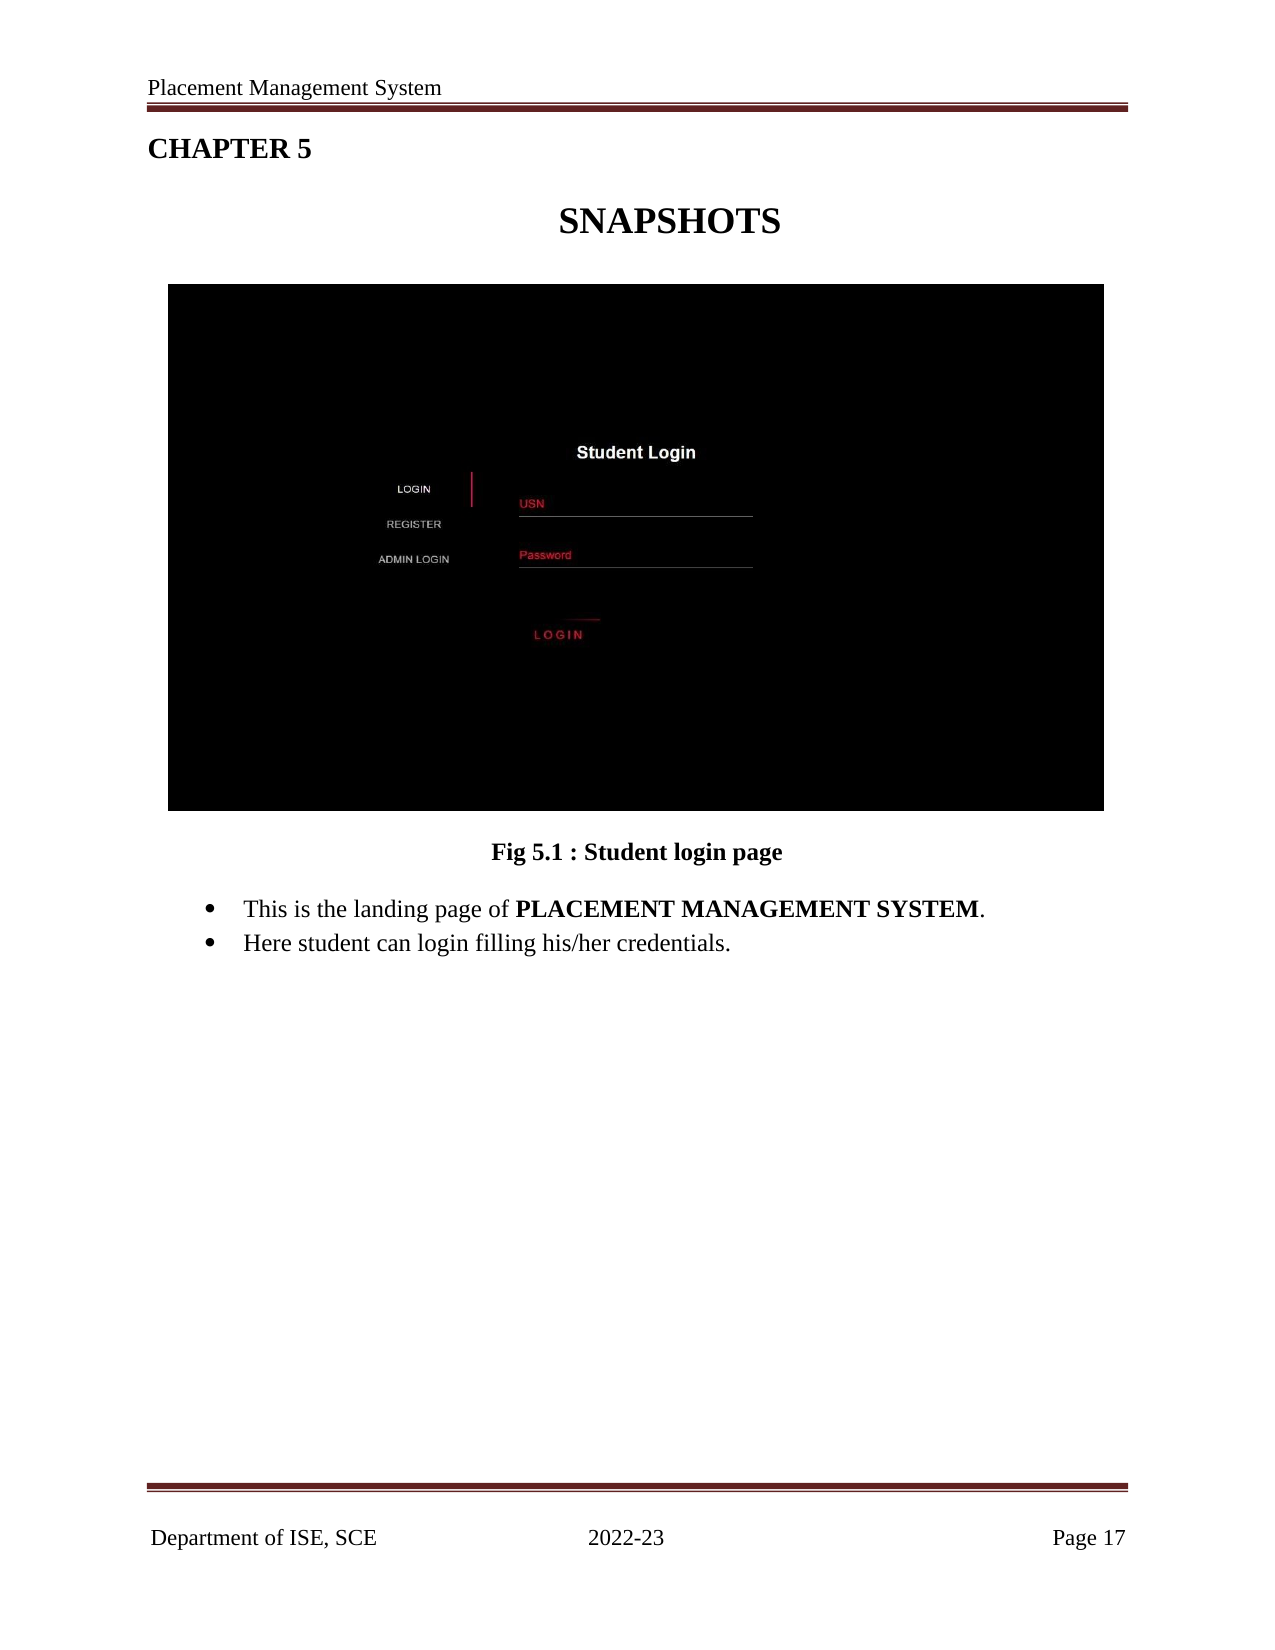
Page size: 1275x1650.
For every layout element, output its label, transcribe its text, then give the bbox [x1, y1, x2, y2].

picture [168, 284, 1104, 811]
text SNAPSHOTS [96, 198, 1244, 241]
text CHAPTER 5 [96, 131, 1244, 165]
